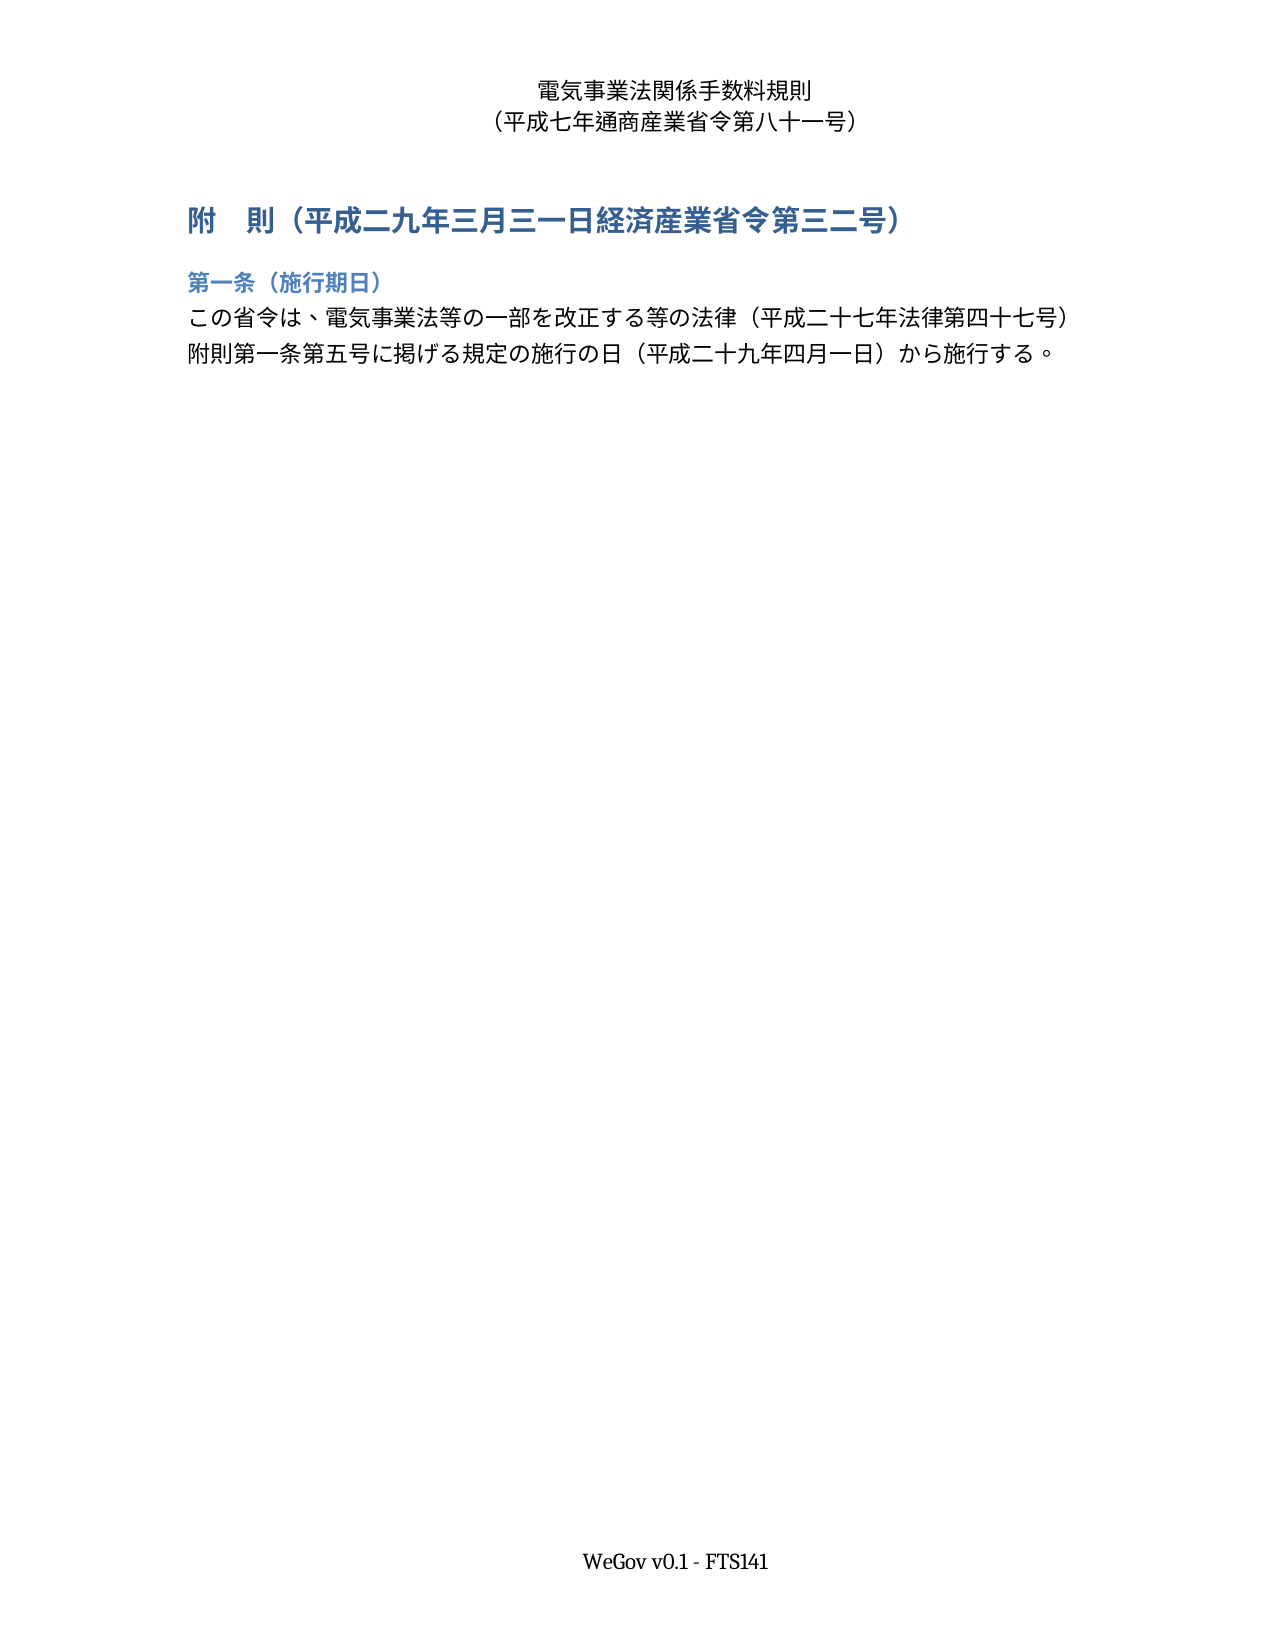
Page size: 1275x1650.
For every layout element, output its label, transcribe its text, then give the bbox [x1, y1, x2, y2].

subtitle 附 則（平成二九年三月三一日経済産業省令第三二号） [187, 200, 1087, 240]
text この省令は、電気事業法等の一部を改正する等の法律（平成二十七年法律第四十七号）附則第一条第五号に掲げる規定の施行の日（平成二十九年四月一日）から施行する。 [187, 302, 1087, 369]
subtitle 第一条（施行期日） [187, 266, 1087, 298]
